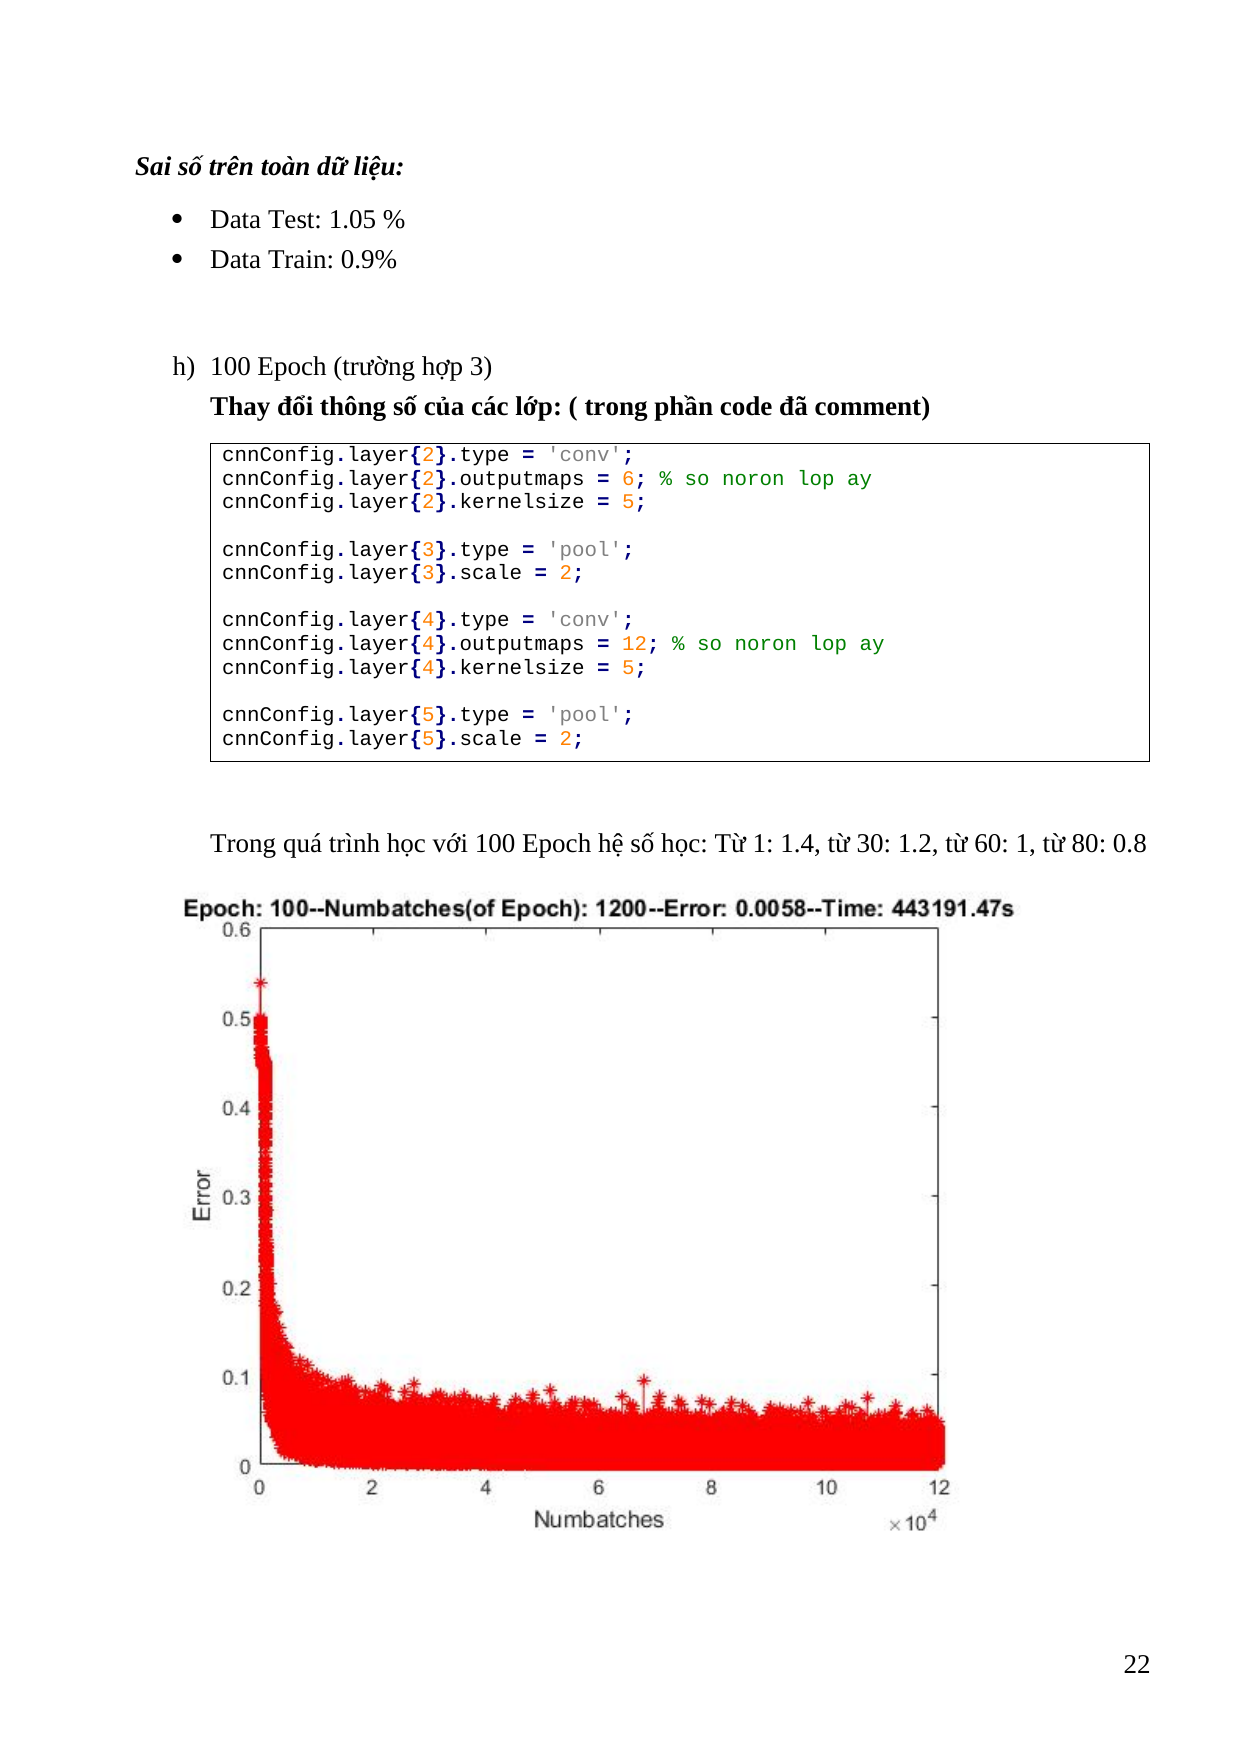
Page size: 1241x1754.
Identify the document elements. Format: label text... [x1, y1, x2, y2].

list Data Train: 0.9% [172, 243, 1150, 275]
list Data Test: 1.05 % [172, 203, 1150, 234]
text Trong quá trình học với 100 Epoch hệ số học: Từ 1: 1.4, từ 30: 1.2, từ 60: 1, từ 80: 0.8 [135, 827, 1150, 858]
picture [146, 880, 1022, 1537]
table_header cnnConfig.layer{2}.type = 'conv'; cnnConfig.layer{2}.outputmaps = 6; % so noron lop ay cnnConfig.layer{2}.kernelsize = 5; cnnConfig.layer{3}.type = 'pool'; cnnConfig.layer{3}.scale = 2; cnnConfig.layer{4}.type = 'conv'; cnnConfig.layer{4}.outputmaps = 12; % so noron lop ay cnnConfig.layer{4}.kernelsize = 5; cnnConfig.layer{5}.type = 'pool'; cnnConfig.layer{5}.scale = 2; [211, 444, 1149, 761]
text Sai số trên toàn dữ liệu: [135, 150, 1150, 181]
list 100 Epoch (trường hợp 3) [172, 349, 1150, 381]
list Thay đổi thông số của các lớp: ( trong phần code đã comment) [210, 390, 1150, 421]
table_header [135, 880, 1149, 1546]
